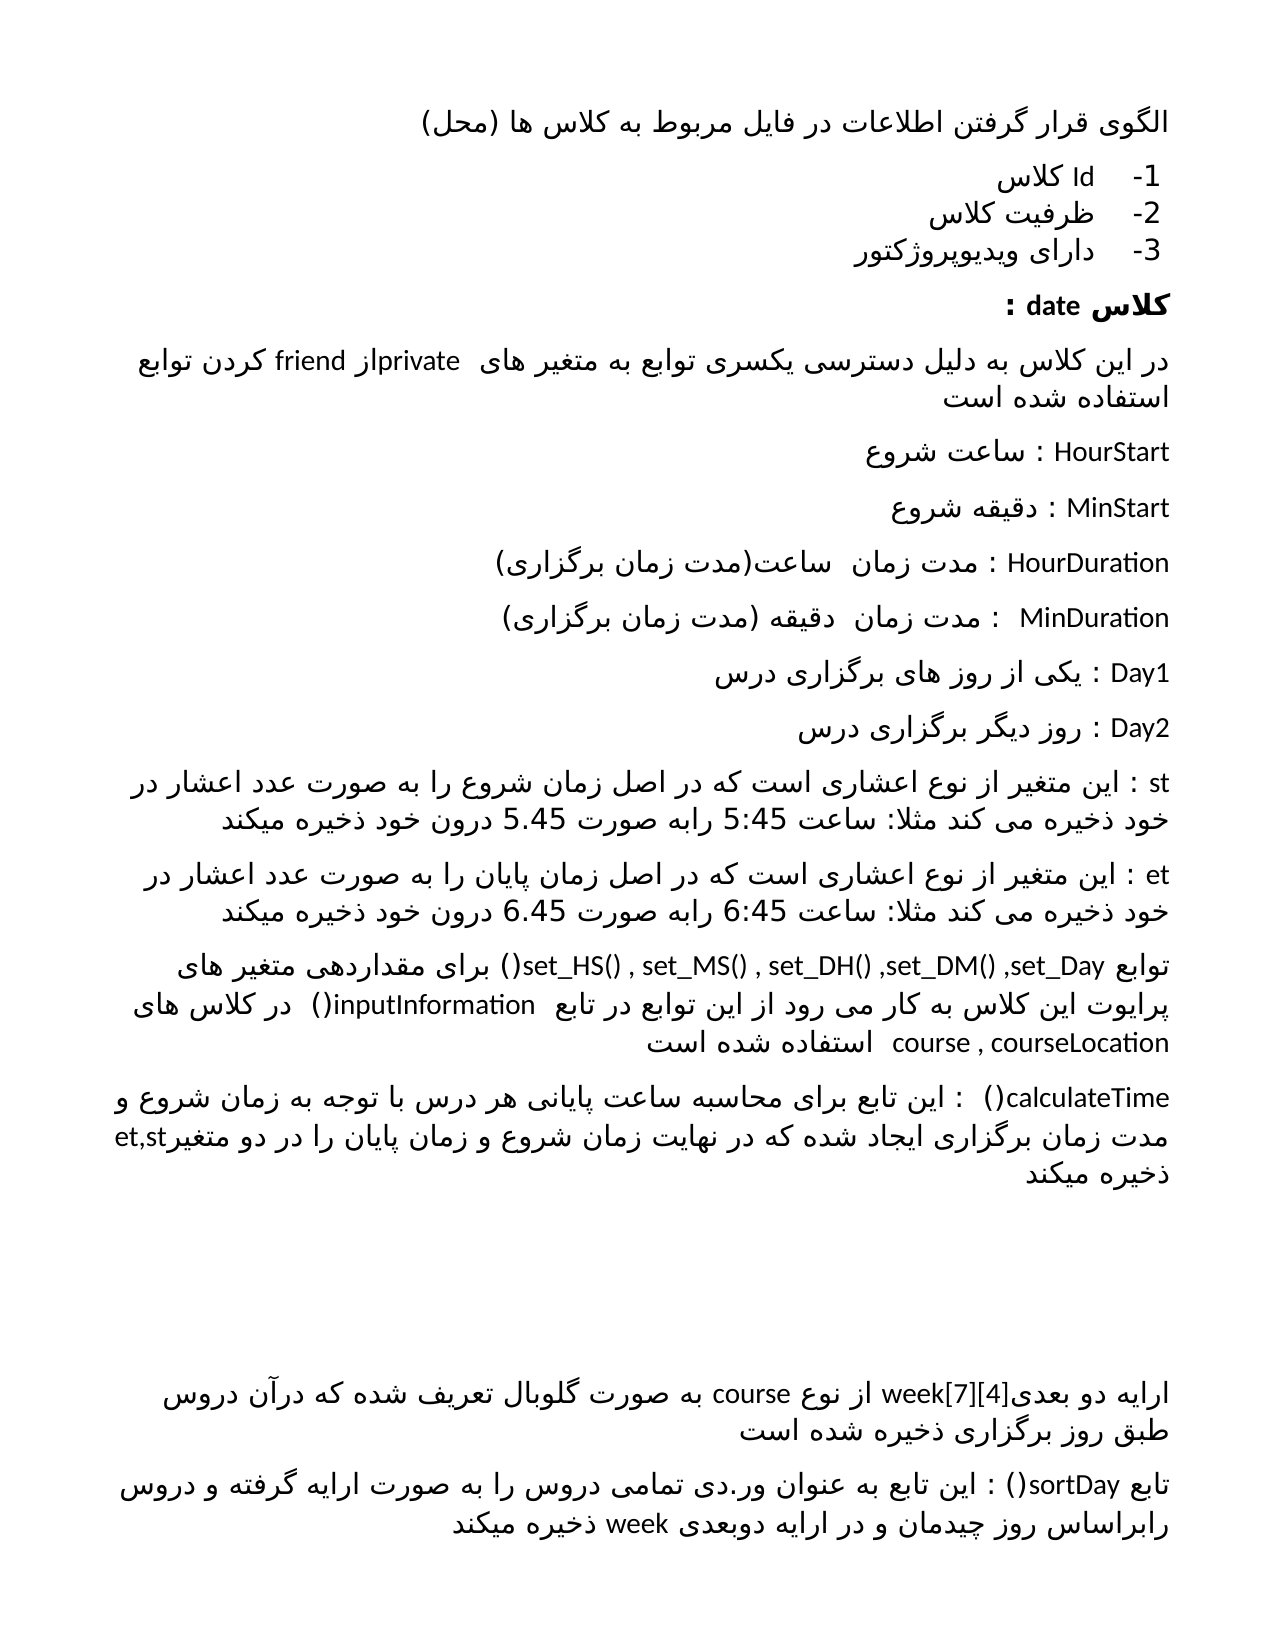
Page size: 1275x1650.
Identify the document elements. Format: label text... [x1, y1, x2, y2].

text تابع sortDay() : این تابع به عنوان ور.دی تمامی دروس را به صورت ارایه گرفته و دروس رابراساس روز چیدمان و در ارایه دوبعدی week ذخیره میکند [105, 1466, 1170, 1540]
text الگوی قرار گرفتن اطلاعات در فایل مربوط به کلاس ها (محل) [105, 105, 1170, 139]
list دارای ویدیوپروژکتور [105, 233, 1132, 267]
text calculateTime() : این تابع برای محاسبه ساعت پایانی هر درس با توجه به زمان شروع و مدت زمان برگزاری ایجاد شده که در نهایت زمان شروع و زمان پایان را در دو متغیرet,st ذخیره میکند [105, 1079, 1170, 1190]
text در این کلاس به دلیل دسترسی یکسری توابع به متغیر های privateاز friend کردن توابع استفاده شده است [105, 342, 1170, 414]
text کلاس date : [105, 287, 1170, 322]
text توابع set_HS() , set_MS() , set_DH() ,set_DM() ,set_Day() برای مقداردهی متغیر های پرایوت این کلاس به کار می رود از این توابع در تابع inputInformation() در کلاس های course , courseLocation استفاده شده است [105, 947, 1170, 1060]
text HourDuration : مدت زمان ساعت(مدت زمان برگزاری) [105, 544, 1170, 579]
text MinDuration : مدت زمان دقیقه (مدت زمان برگزاری) [105, 599, 1170, 634]
text ارایه دو بعدیweek[7][4] از نوع course به صورت گلوبال تعریف شده که درآن دروس طبق روز برگزاری ذخیره شده است [105, 1375, 1170, 1447]
text st : این متغیر از نوع اعشاری است که در اصل زمان شروع را به صورت عدد اعشار در خود ذخیره می کند مثلا: ساعت 5:45 رابه صورت 5.45 درون خود ذخیره میکند [105, 764, 1170, 836]
list Id کلاس [105, 158, 1132, 194]
text Day2 : روز دیگر برگزاری درس [105, 709, 1170, 745]
text MinStart : دقیقه شروع [105, 489, 1170, 524]
text HourStart : ساعت شروع [105, 433, 1170, 469]
text Day1 : یکی از روز های برگزاری درس [105, 654, 1170, 689]
list ظرفیت کلاس [105, 197, 1132, 231]
text et : این متغیر از نوع اعشاری است که در اصل زمان پایان را به صورت عدد اعشار در خود ذخیره می کند مثلا: ساعت 6:45 رابه صورت 6.45 درون خود ذخیره میکند [105, 856, 1170, 928]
